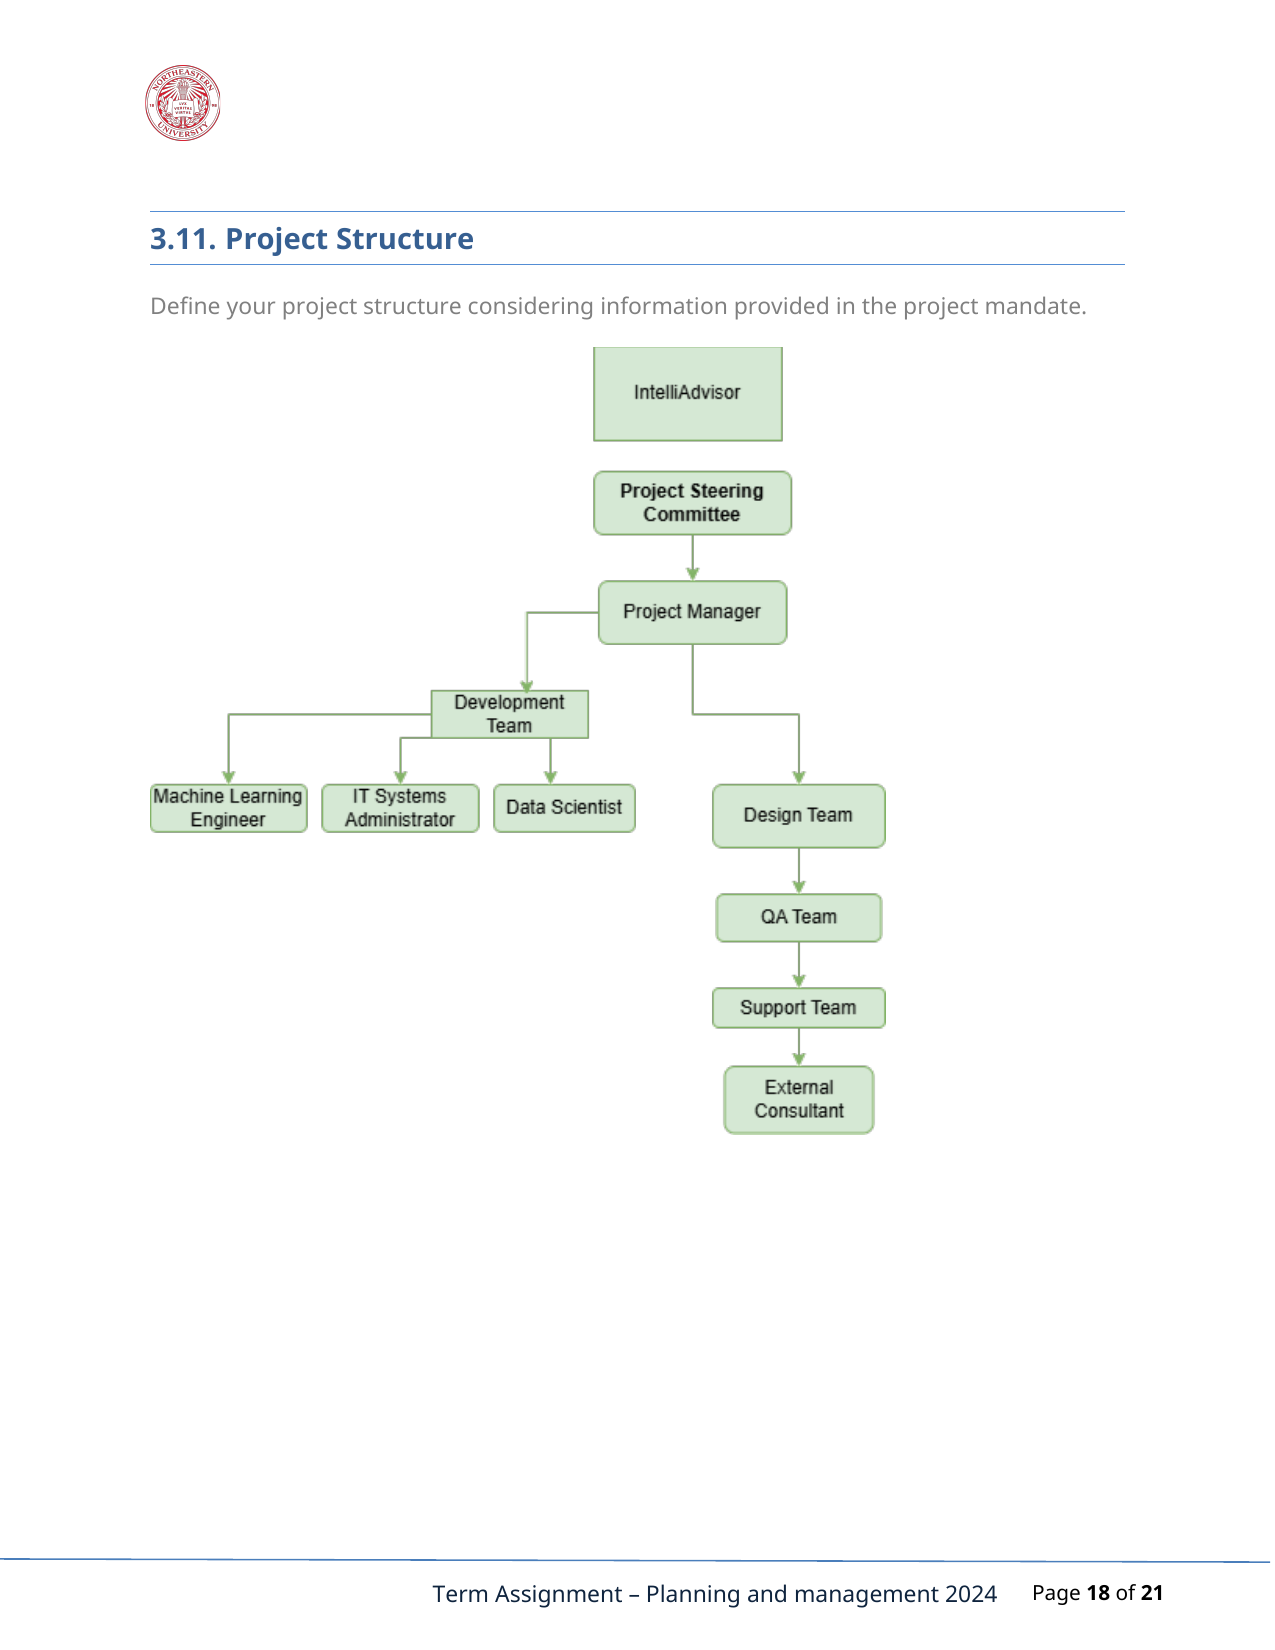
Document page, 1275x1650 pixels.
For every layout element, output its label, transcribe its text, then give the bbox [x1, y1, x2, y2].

picture [145, 65, 221, 141]
subtitle Project Structure [150, 212, 1125, 264]
text Define your project structure considering information provided in the project mandate. [150, 290, 1125, 321]
picture [150, 347, 886, 1135]
